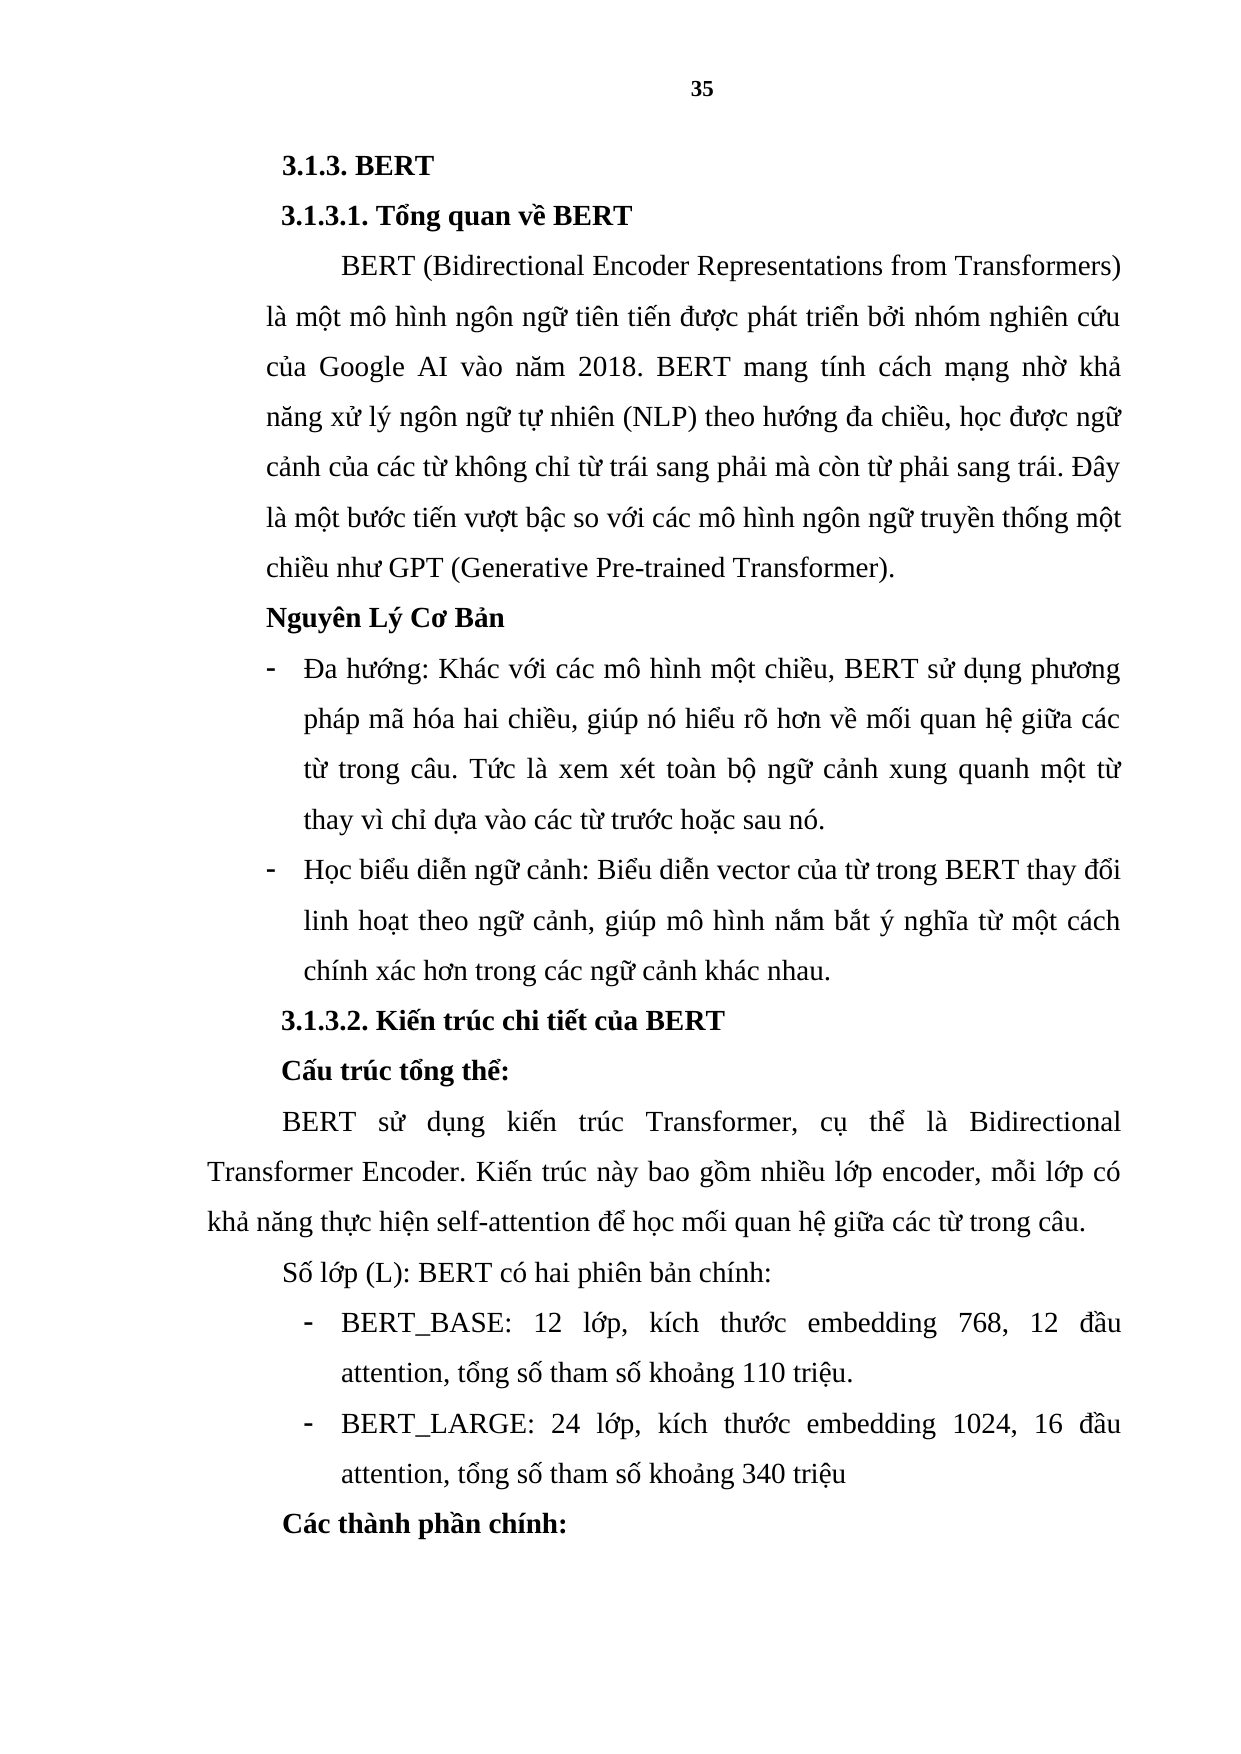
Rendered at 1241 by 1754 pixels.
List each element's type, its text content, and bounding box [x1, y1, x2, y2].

subtitle Tổng quan về BERT [281, 198, 1122, 232]
text BERT (Bidirectional Encoder Representations from Transformers) là một mô hình ngôn ngữ tiên tiến được phát triển bởi nhóm nghiên cứu của Google AI vào năm 2018. BERT mang tính cách mạng nhờ khả năng xử lý ngôn ngữ tự nhiên (NLP) theo hướng đa chiều, học được ngữ cảnh của các từ không chỉ từ trái sang phải mà còn từ phải sang trái. Đây là một bước tiến vượt bậc so với các mô hình ngôn ngữ truyền thống một chiều như GPT (Generative Pre-trained Transformer). [266, 248, 1122, 584]
subtitle BERT [282, 148, 1122, 181]
text Các thành phần chính: [207, 1507, 1122, 1540]
subtitle Kiến trúc chi tiết của BERT [281, 1003, 1122, 1037]
list Học biểu diễn ngữ cảnh: Biểu diễn vector của từ trong BERT thay đổi linh hoạt theo ngữ cảnh, giúp mô hình nắm bắt ý nghĩa từ một cách chính xác hơn trong các ngữ cảnh khác nhau. [266, 852, 1122, 986]
text Nguyên Lý Cơ Bản [266, 601, 1122, 634]
text BERT sử dụng kiến trúc Transformer, cụ thể là Bidirectional Transformer Encoder. Kiến trúc này bao gồm nhiều lớp encoder, mỗi lớp có khả năng thực hiện self-attention để học mối quan hệ giữa các từ trong câu. [207, 1104, 1122, 1238]
text Cấu trúc tổng thể: [207, 1053, 1122, 1087]
text Số lớp (L): BERT có hai phiên bản chính: [207, 1255, 1122, 1288]
list BERT_BASE: 12 lớp, kích thước embedding 768, 12 đầu attention, tổng số tham số khoảng 110 triệu. [303, 1305, 1122, 1389]
list BERT_LARGE: 24 lớp, kích thước embedding 1024, 16 đầu attention, tổng số tham số khoảng 340 triệu [303, 1406, 1122, 1490]
list Đa hướng: Khác với các mô hình một chiều, BERT sử dụng phương pháp mã hóa hai chiều, giúp nó hiểu rõ hơn về mối quan hệ giữa các từ trong câu. Tức là xem xét toàn bộ ngữ cảnh xung quanh một từ thay vì chỉ dựa vào các từ trước hoặc sau nó. [266, 651, 1122, 835]
